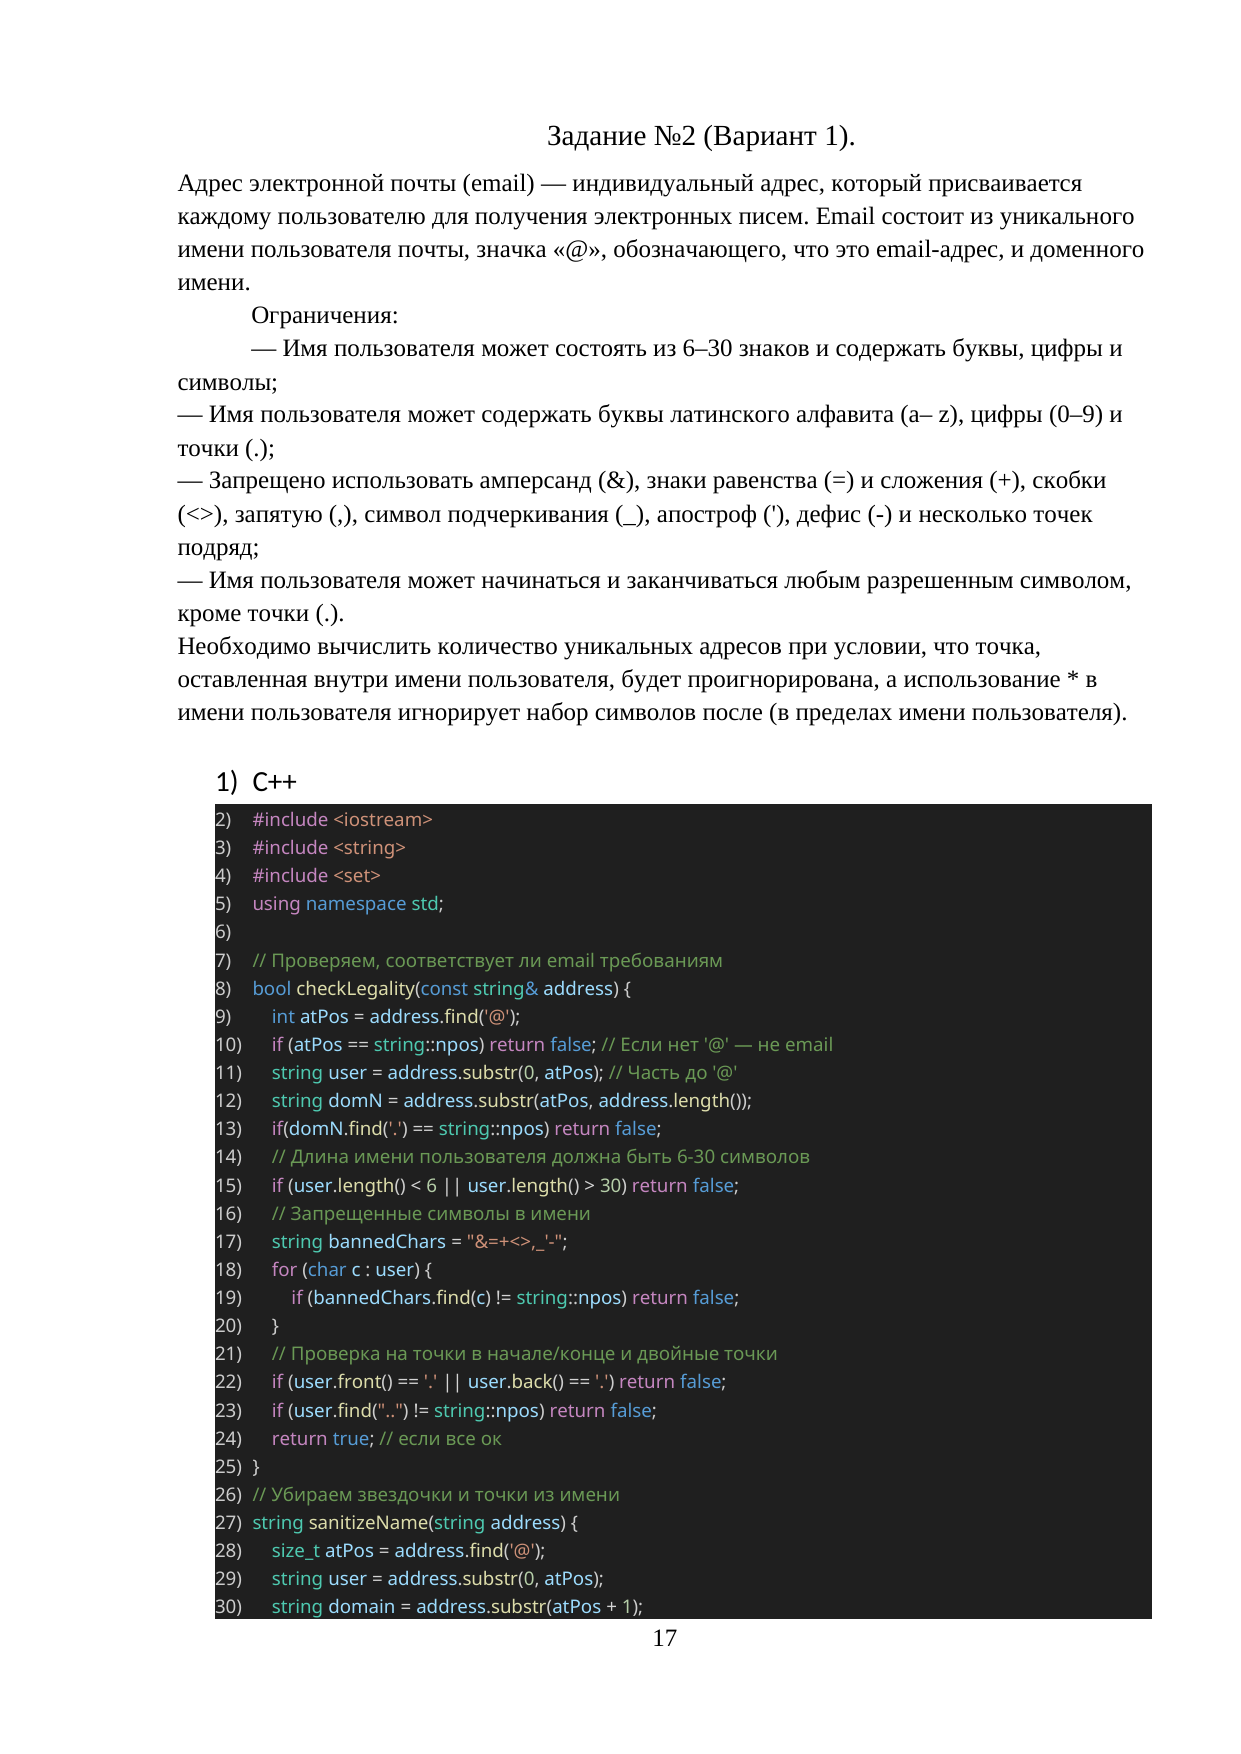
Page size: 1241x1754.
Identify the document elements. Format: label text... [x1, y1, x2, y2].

list string domain = address.substr(atPos + 1); [215, 1591, 1152, 1619]
list string bannedChars = "&=+<>,_'-"; [215, 1226, 1152, 1254]
list #include <iostream> [215, 804, 1152, 832]
list using namespace std; [215, 888, 1152, 916]
list if (user.find("..") != string::npos) return false; [215, 1394, 1152, 1422]
text — Запрещено использовать амперсанд (&), знаки равенства (=) и сложения (+), скобки (<>), запятую (,), символ подчеркивания (_), апостроф ('), дефис (-) и несколько точек подряд; [177, 466, 1152, 560]
list size_t atPos = address.find('@'); [215, 1535, 1152, 1563]
list int atPos = address.find('@'); [215, 1001, 1152, 1029]
list return true; // если все ок [215, 1422, 1152, 1451]
text — Имя пользователя может содержать буквы латинского алфавита (a– z), цифры (0–9) и точки (.); [177, 399, 1152, 461]
list // Длина имени пользователя должна быть 6-30 символов [215, 1141, 1152, 1169]
list } [215, 1451, 1152, 1479]
list if (bannedChars.find(c) != string::npos) return false; [215, 1282, 1152, 1310]
list if (user.front() == '.' || user.back() == '.') return false; [215, 1366, 1152, 1394]
list #include <string> [215, 832, 1152, 860]
list C++ [215, 763, 1152, 798]
list if (atPos == string::npos) return false; // Если нет '@' — не email [215, 1029, 1152, 1057]
list // Проверка на точки в начале/конце и двойные точки [215, 1338, 1152, 1366]
list // Запрещенные символы в имени [215, 1197, 1152, 1226]
list string user = address.substr(0, atPos); [215, 1563, 1152, 1591]
text — Имя пользователя может начинаться и заканчиваться любым разрешенным символом, кроме точки (.). [177, 565, 1152, 626]
list // Убираем звездочки и точки из имени [215, 1479, 1152, 1507]
text Необходимо вычислить количество уникальных адресов при условии, что точка, оставленная внутри имени пользователя, будет проигнорирована, а использование * в имени пользователя игнорирует набор символов после (в пределах имени пользователя). [177, 631, 1152, 726]
list } [215, 1310, 1152, 1338]
list bool checkLegality(const string& address) { [215, 972, 1152, 1001]
text — Имя пользователя может состоять из 6–30 знаков и содержать буквы, цифры и символы; [177, 333, 1152, 395]
list string user = address.substr(0, atPos); // Часть до '@' [215, 1057, 1152, 1085]
list if (user.length() < 6 || user.length() > 30) return false; [215, 1169, 1152, 1197]
text Адрес электронной почты (email) — индивидуальный адрес, который присваивается каждому пользователю для получения электронных писем. Email состоит из уникального имени пользователя почты, значка «@», обозначающего, что это email-адрес, и доменного имени. [177, 168, 1152, 296]
list // Проверяем, соответствует ли email требованиям [215, 944, 1152, 972]
list string sanitizeName(string address) { [215, 1507, 1152, 1535]
text Ограничения: [177, 301, 1152, 329]
list if(domN.find('.') == string::npos) return false; [215, 1113, 1152, 1141]
list #include <set> [215, 860, 1152, 888]
list for (char c : user) { [215, 1254, 1152, 1282]
subtitle Задание №2 (Вариант 1). [177, 118, 1152, 152]
list string domN = address.substr(atPos, address.length()); [215, 1085, 1152, 1113]
